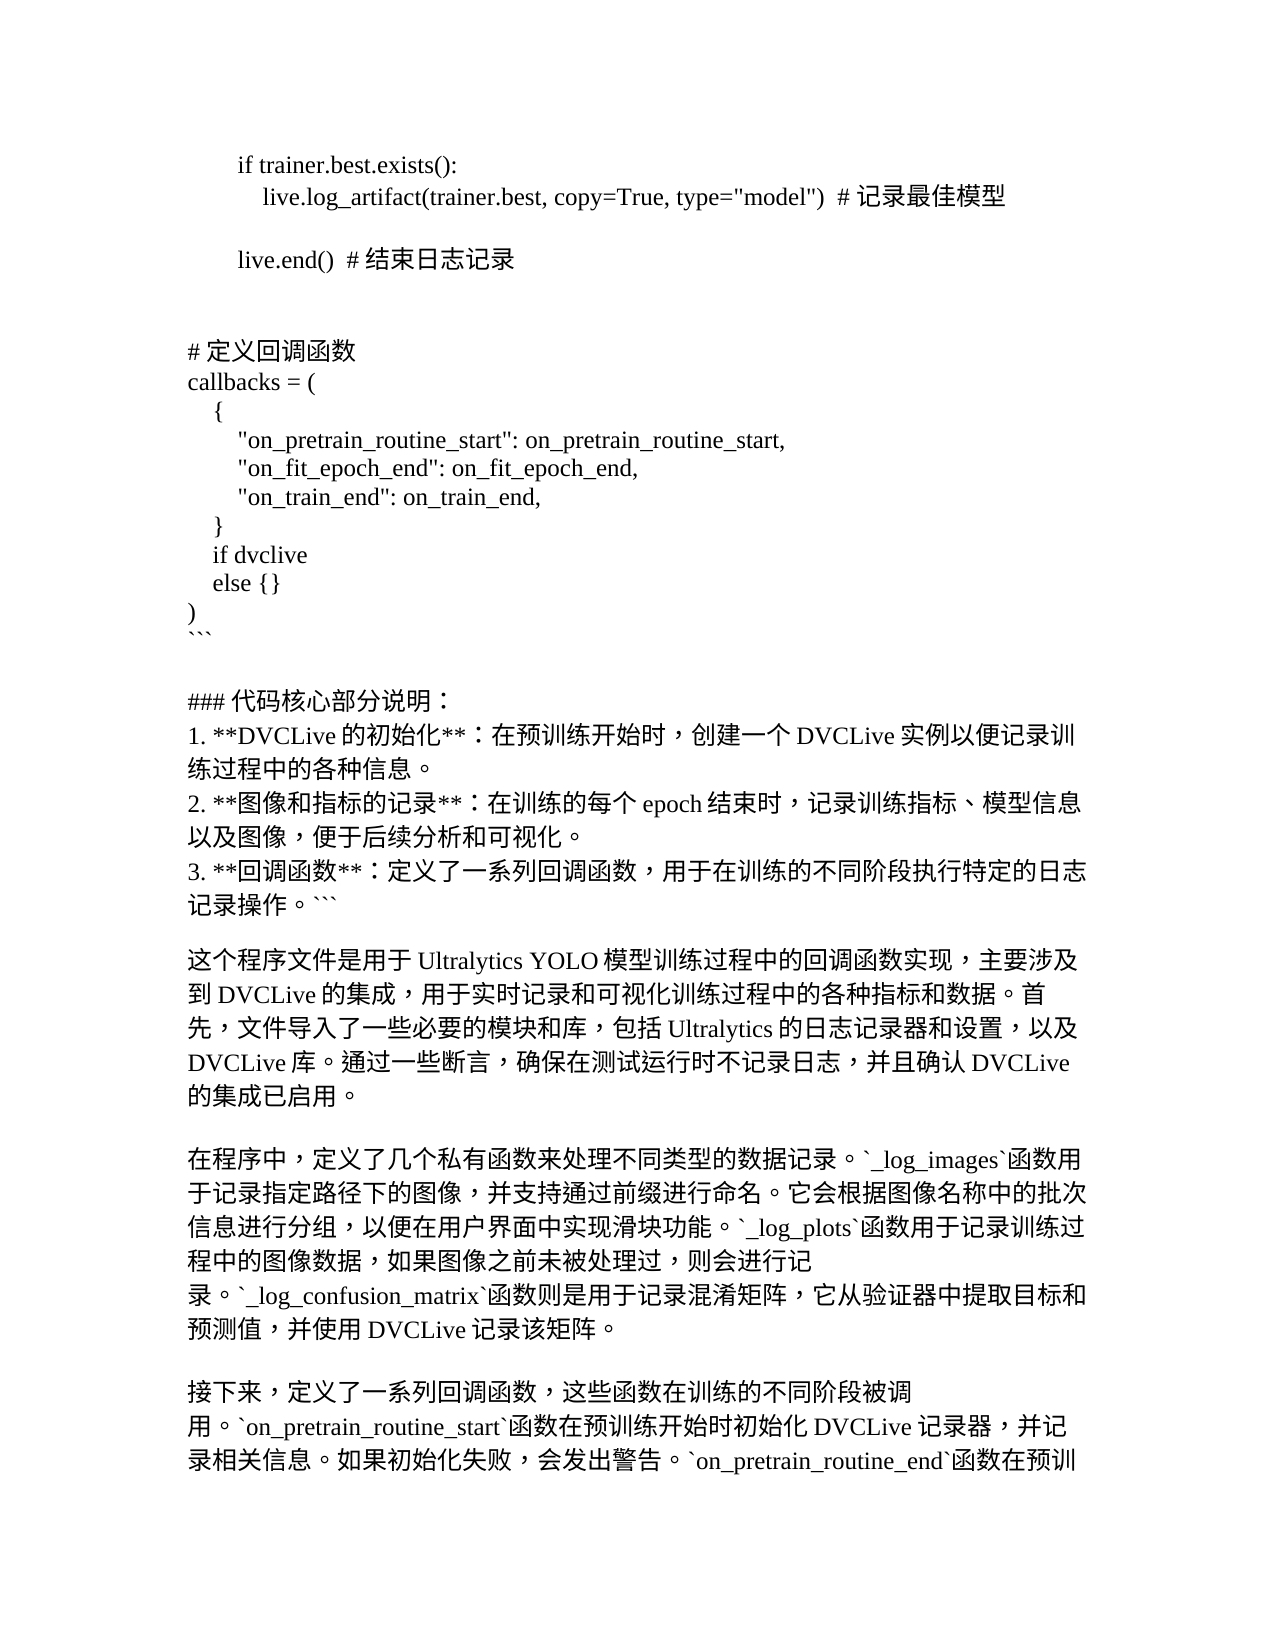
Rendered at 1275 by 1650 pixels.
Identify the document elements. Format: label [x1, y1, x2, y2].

text [187, 943, 1087, 1477]
text [187, 150, 1087, 922]
